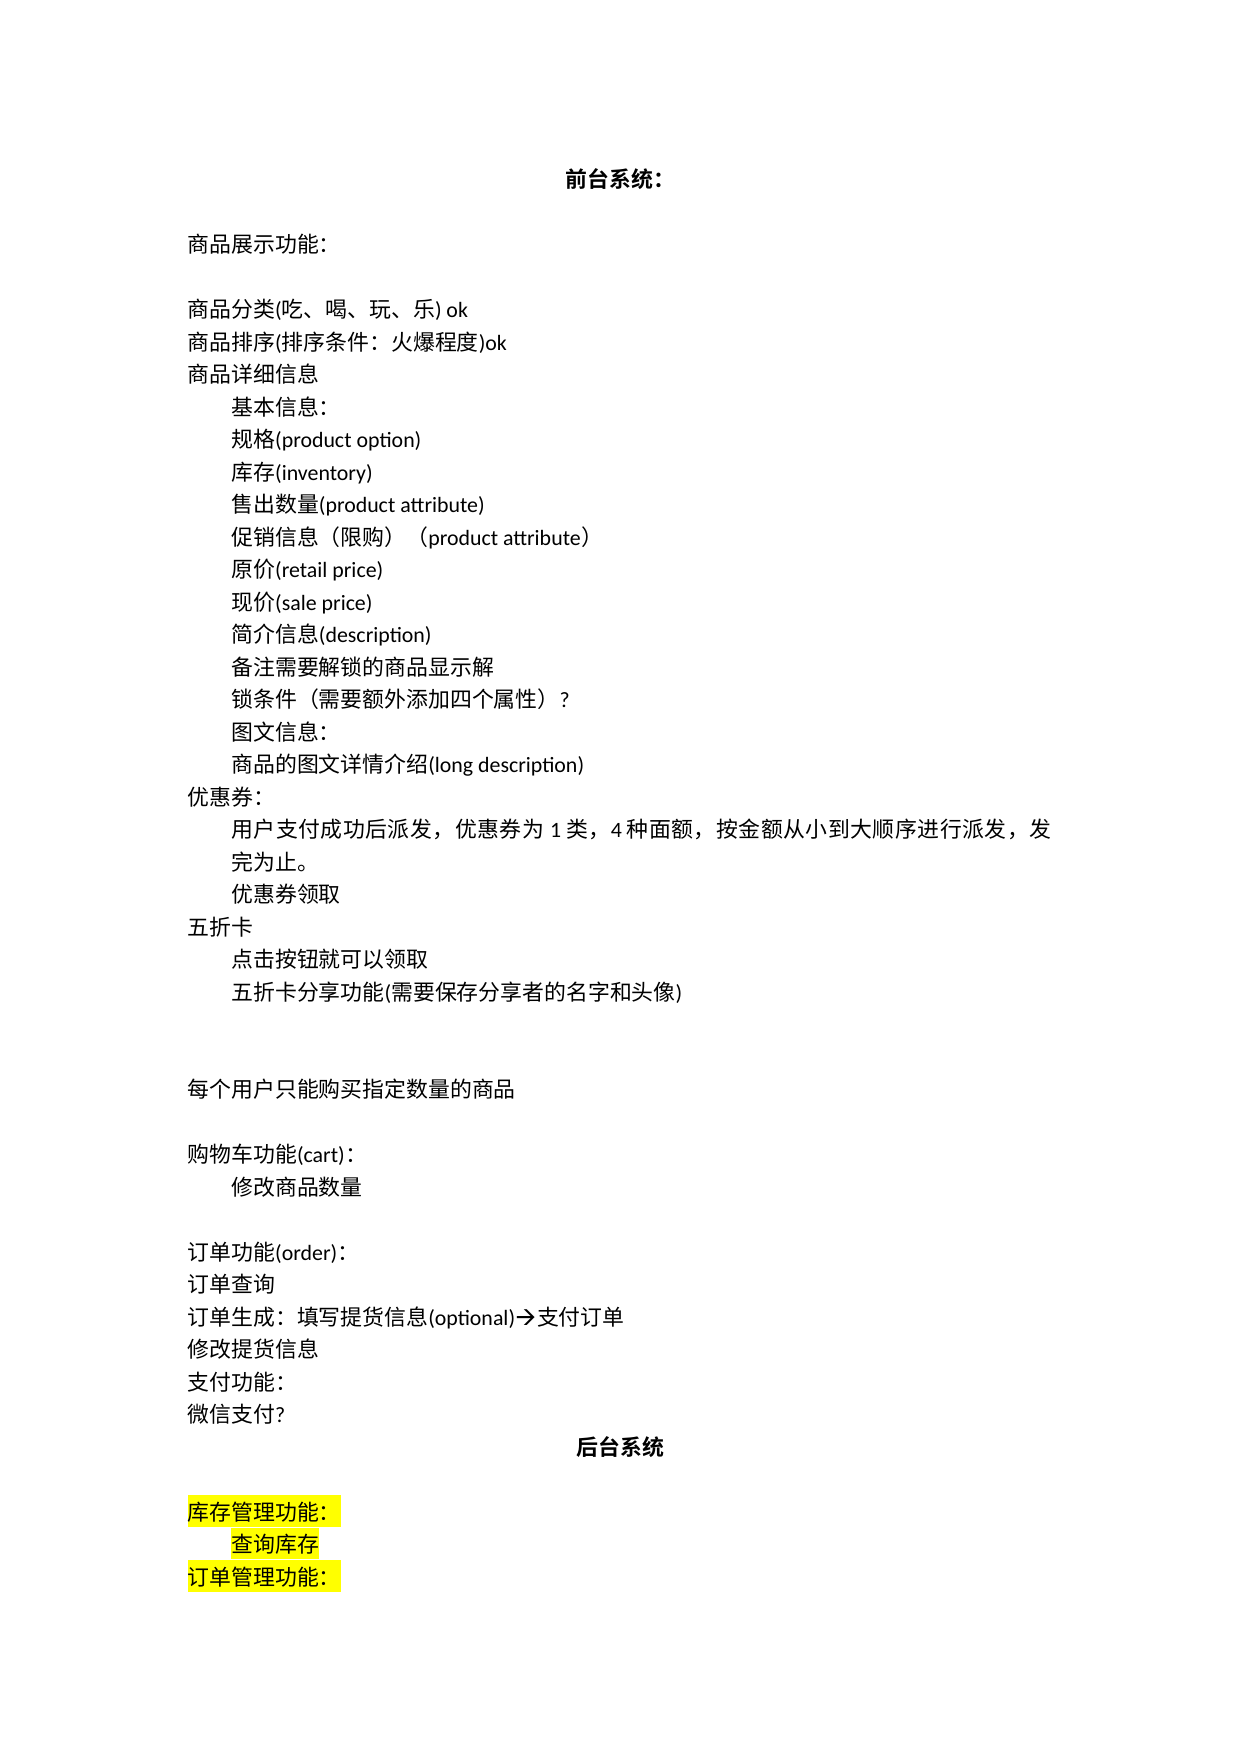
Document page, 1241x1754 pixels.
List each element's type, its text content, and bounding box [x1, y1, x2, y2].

text 每个用户只能购买指定数量的商品 [187, 1072, 1053, 1104]
text 规格(product option) [187, 422, 1053, 454]
text 备注需要解锁的商品显示解 [187, 649, 1053, 682]
text 订单生成：填写提货信息(optional)支付订单 [187, 1299, 1053, 1332]
text 优惠券领取 [231, 877, 1053, 909]
text 购物车功能(cart)： [187, 1137, 1053, 1169]
text 后台系统 [187, 1429, 1053, 1462]
text 订单管理功能： [187, 1559, 1053, 1592]
text 锁条件（需要额外添加四个属性）? [187, 682, 1053, 714]
text 售出数量(product attribute) [187, 487, 1053, 519]
text 修改提货信息 [187, 1332, 1053, 1364]
text 商品详细信息 [187, 357, 1053, 389]
text 促销信息（限购）（product attribute） [187, 519, 1053, 552]
text 商品分类(吃、喝、玩、乐) ok [187, 292, 1053, 324]
text 商品的图文详情介绍(long description) [187, 747, 1053, 779]
text 微信支付? [187, 1397, 1053, 1429]
text 点击按钮就可以领取 [187, 942, 1053, 974]
text 原价(retail price) [187, 552, 1053, 584]
text 修改商品数量 [187, 1169, 1053, 1202]
text 支付功能： [187, 1364, 1053, 1397]
text 五折卡 [187, 909, 1053, 942]
text 库存管理功能： [187, 1494, 1053, 1527]
text 前台系统： [187, 162, 1053, 194]
text 用户支付成功后派发，优惠券为1类，4种面额，按金额从小到大顺序进行派发，发完为止。 [231, 812, 1053, 877]
text 现价(sale price) [187, 584, 1053, 617]
text 库存(inventory) [187, 454, 1053, 487]
text 简介信息(description) [187, 617, 1053, 649]
text 商品排序(排序条件：火爆程度)ok [187, 324, 1053, 357]
text 优惠券： [187, 779, 1053, 812]
text 五折卡分享功能(需要保存分享者的名字和头像) [231, 974, 1053, 1007]
text 图文信息： [187, 714, 1053, 747]
text 订单查询 [187, 1267, 1053, 1299]
text 商品展示功能： [187, 227, 1053, 259]
text 查询库存 [187, 1527, 1053, 1559]
text 订单功能(order)： [187, 1234, 1053, 1267]
text 基本信息： [187, 389, 1053, 422]
